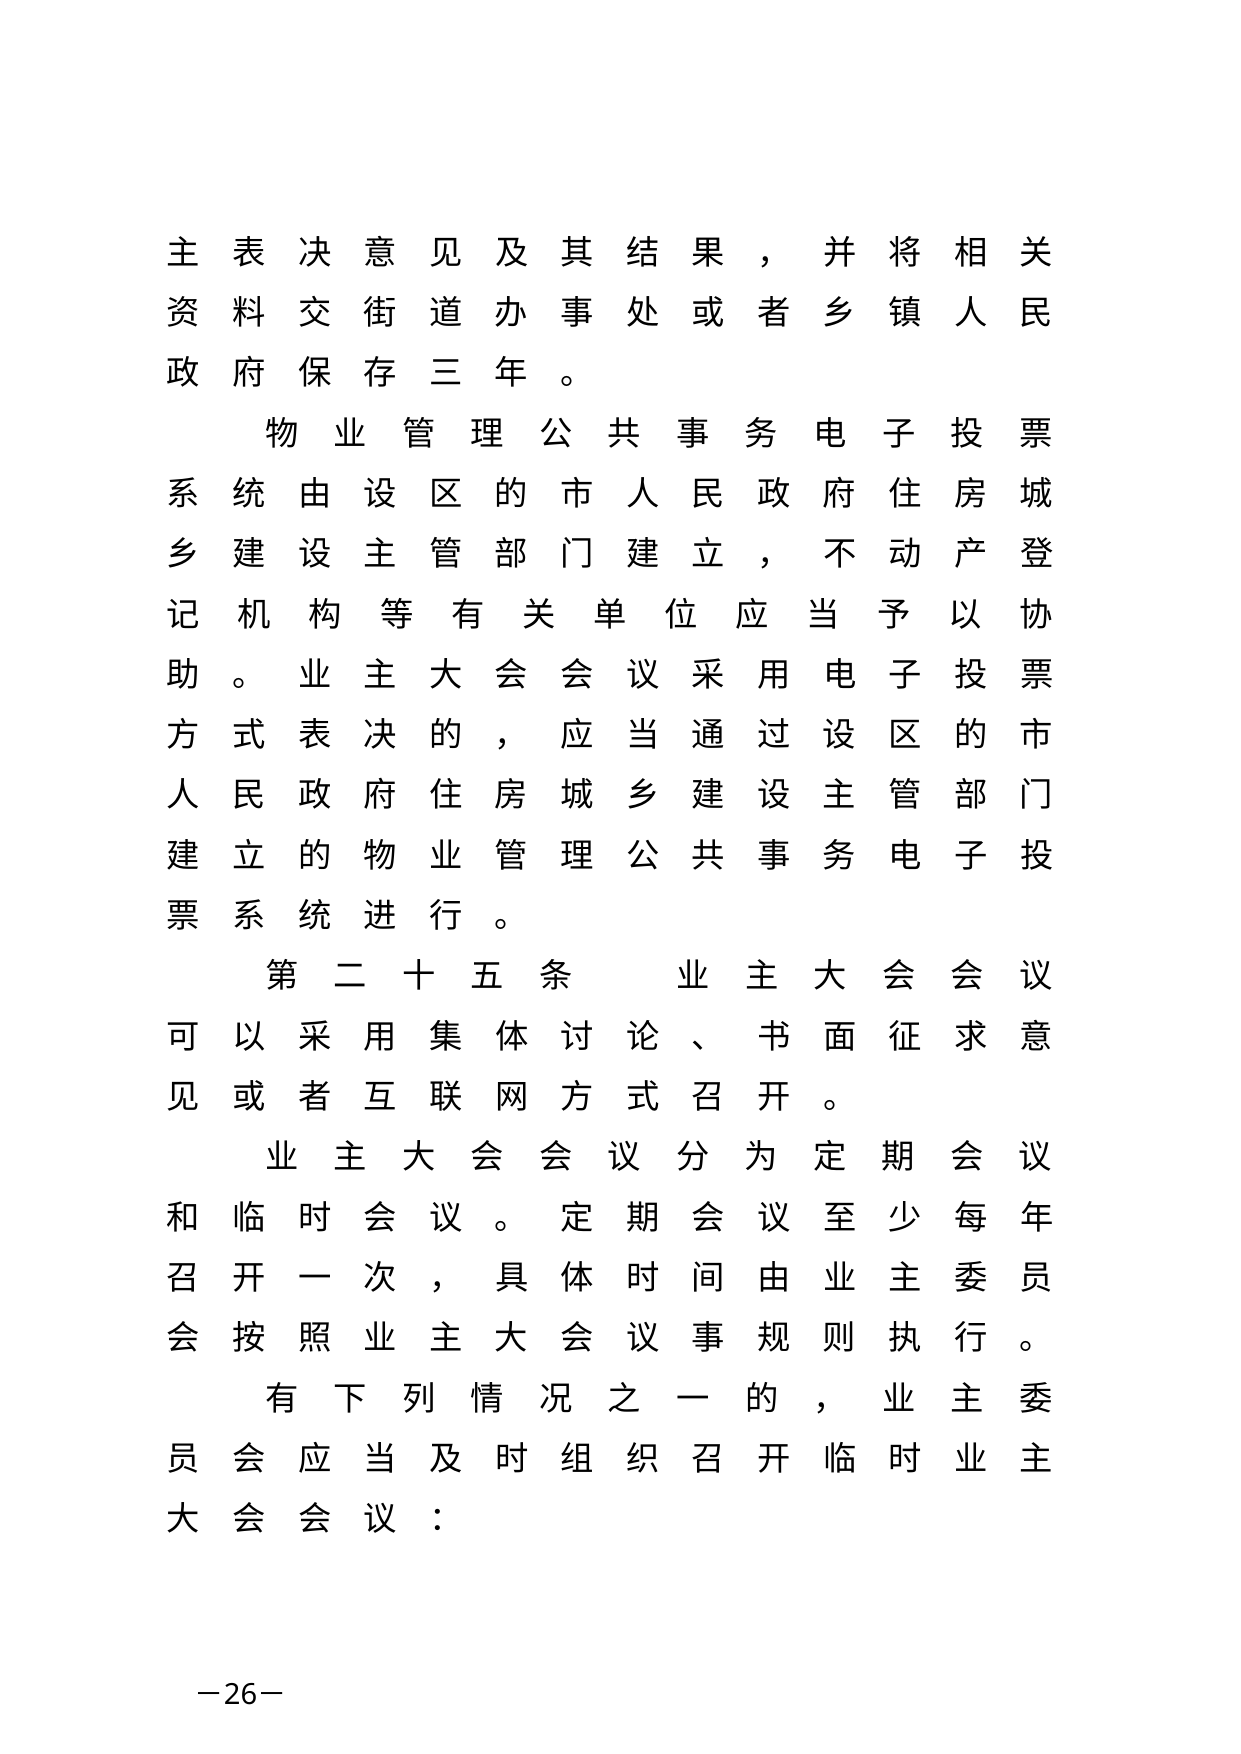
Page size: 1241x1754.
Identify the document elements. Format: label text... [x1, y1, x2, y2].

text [167, 219, 1085, 400]
text 物业管理公共事务电子投票系统由设区的市人民政府住房城乡建设主管部门建立，不动产登记机构等有关单位应当予以协助。业主大会会议采用电子投票方式表决的，应当通过设区的市人民政府住房城乡建设主管部门建立的物业管理公共事务电子投票系统进行。 [167, 400, 1085, 943]
text 第二十五条 业主大会会议可以采用集体讨论、书面征求意见或者互联网方式召开。 [167, 943, 1085, 1124]
text 有下列情况之一的，业主委员会应当及时组织召开临时业主大会会议： [167, 1365, 1085, 1546]
text 业主大会会议分为定期会议和临时会议。定期会议至少每年召开一次，具体时间由业主委员会按照业主大会议事规则执行。 [167, 1124, 1085, 1365]
